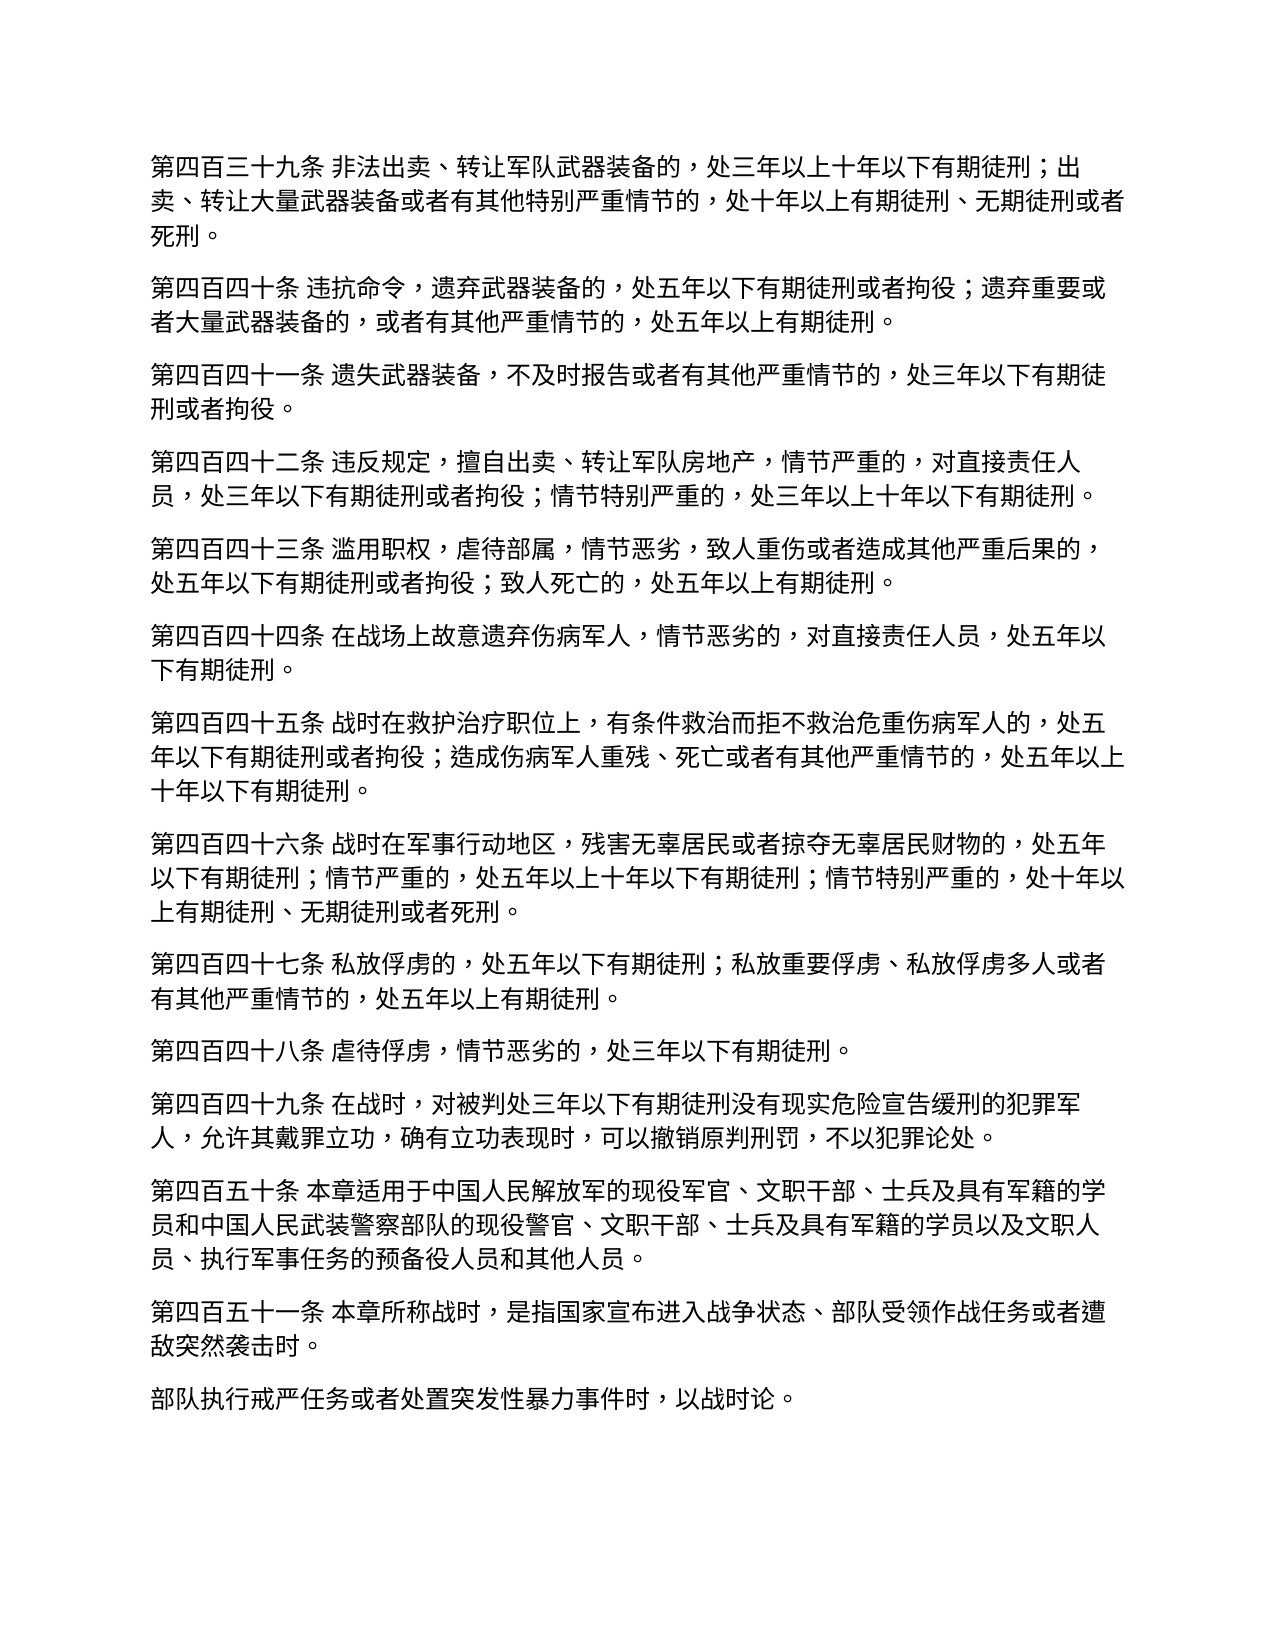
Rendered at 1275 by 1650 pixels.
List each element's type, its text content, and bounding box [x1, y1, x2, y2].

text 第四百四十九条 在战时，对被判处三年以下有期徒刑没有现实危险宣告缓刑的犯罪军人，允许其戴罪立功，确有立功表现时，可以撤销原判刑罚，不以犯罪论处。 [150, 1087, 1125, 1155]
text 部队执行戒严任务或者处置突发性暴力事件时，以战时论。 [150, 1382, 1125, 1416]
text 第四百四十五条 战时在救护治疗职位上，有条件救治而拒不救治危重伤病军人的，处五年以下有期徒刑或者拘役；造成伤病军人重残、死亡或者有其他严重情节的，处五年以上十年以下有期徒刑。 [150, 705, 1125, 807]
text 第四百四十二条 违反规定，擅自出卖、转让军队房地产，情节严重的，对直接责任人员，处三年以下有期徒刑或者拘役；情节特别严重的，处三年以上十年以下有期徒刑。 [150, 445, 1125, 513]
text 第四百四十三条 滥用职权，虐待部属，情节恶劣，致人重伤或者造成其他严重后果的，处五年以下有期徒刑或者拘役；致人死亡的，处五年以上有期徒刑。 [150, 532, 1125, 600]
text 第四百三十九条 非法出卖、转让军队武器装备的，处三年以上十年以下有期徒刑；出卖、转让大量武器装备或者有其他特别严重情节的，处十年以上有期徒刑、无期徒刑或者死刑。 [150, 150, 1125, 252]
text 第四百四十六条 战时在军事行动地区，残害无辜居民或者掠夺无辜居民财物的，处五年以下有期徒刑；情节严重的，处五年以上十年以下有期徒刑；情节特别严重的，处十年以上有期徒刑、无期徒刑或者死刑。 [150, 826, 1125, 928]
text 第四百四十八条 虐待俘虏，情节恶劣的，处三年以下有期徒刑。 [150, 1034, 1125, 1068]
text 第四百四十七条 私放俘虏的，处五年以下有期徒刑；私放重要俘虏、私放俘虏多人或者有其他严重情节的，处五年以上有期徒刑。 [150, 947, 1125, 1015]
text 第四百五十条 本章适用于中国人民解放军的现役军官、文职干部、士兵及具有军籍的学员和中国人民武装警察部队的现役警官、文职干部、士兵及具有军籍的学员以及文职人员、执行军事任务的预备役人员和其他人员。 [150, 1174, 1125, 1276]
text 第四百五十一条 本章所称战时，是指国家宣布进入战争状态、部队受领作战任务或者遭敌突然袭击时。 [150, 1295, 1125, 1363]
text 第四百四十四条 在战场上故意遗弃伤病军人，情节恶劣的，对直接责任人员，处五年以下有期徒刑。 [150, 618, 1125, 687]
text 第四百四十条 违抗命令，遗弃武器装备的，处五年以下有期徒刑或者拘役；遗弃重要或者大量武器装备的，或者有其他严重情节的，处五年以上有期徒刑。 [150, 271, 1125, 339]
text 第四百四十一条 遗失武器装备，不及时报告或者有其他严重情节的，处三年以下有期徒刑或者拘役。 [150, 358, 1125, 426]
